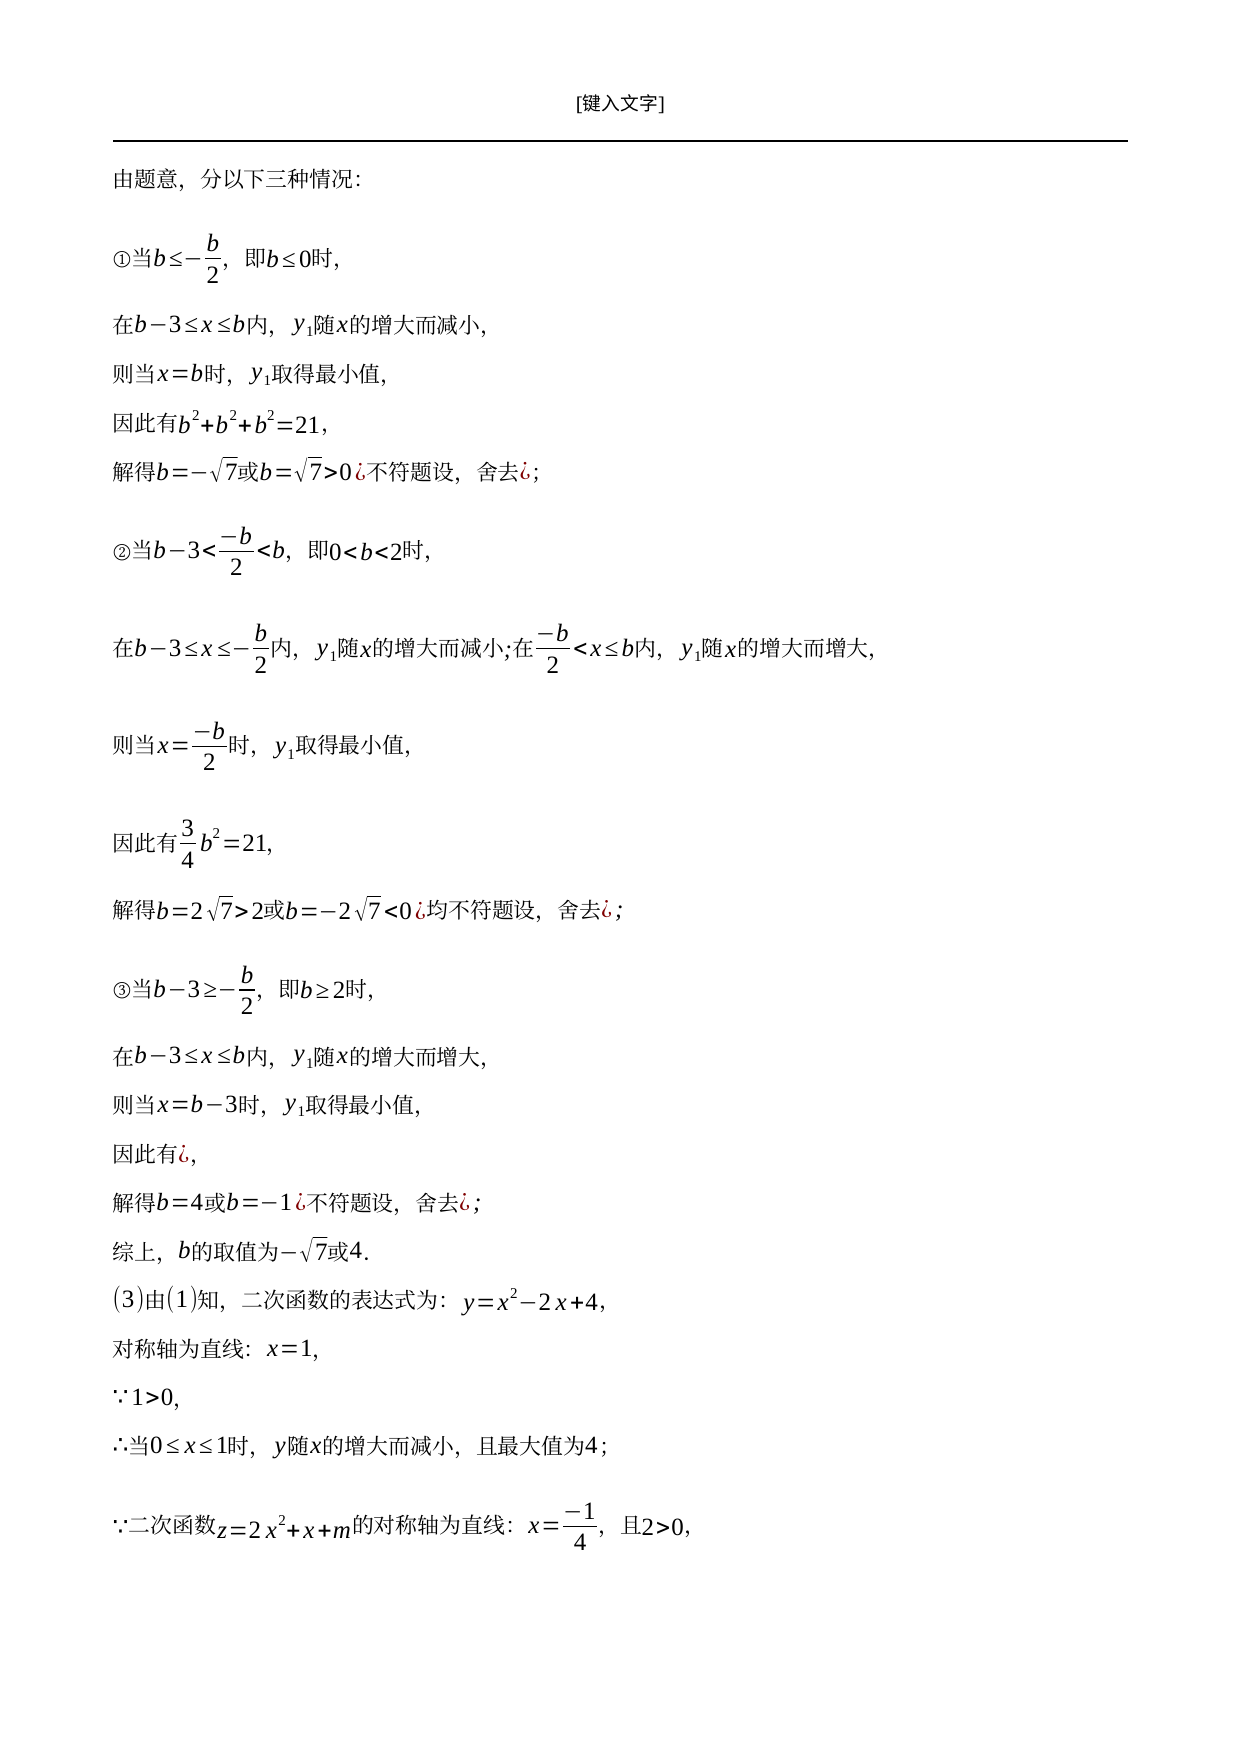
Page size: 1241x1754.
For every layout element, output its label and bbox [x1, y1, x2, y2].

text [112, 162, 1128, 1559]
